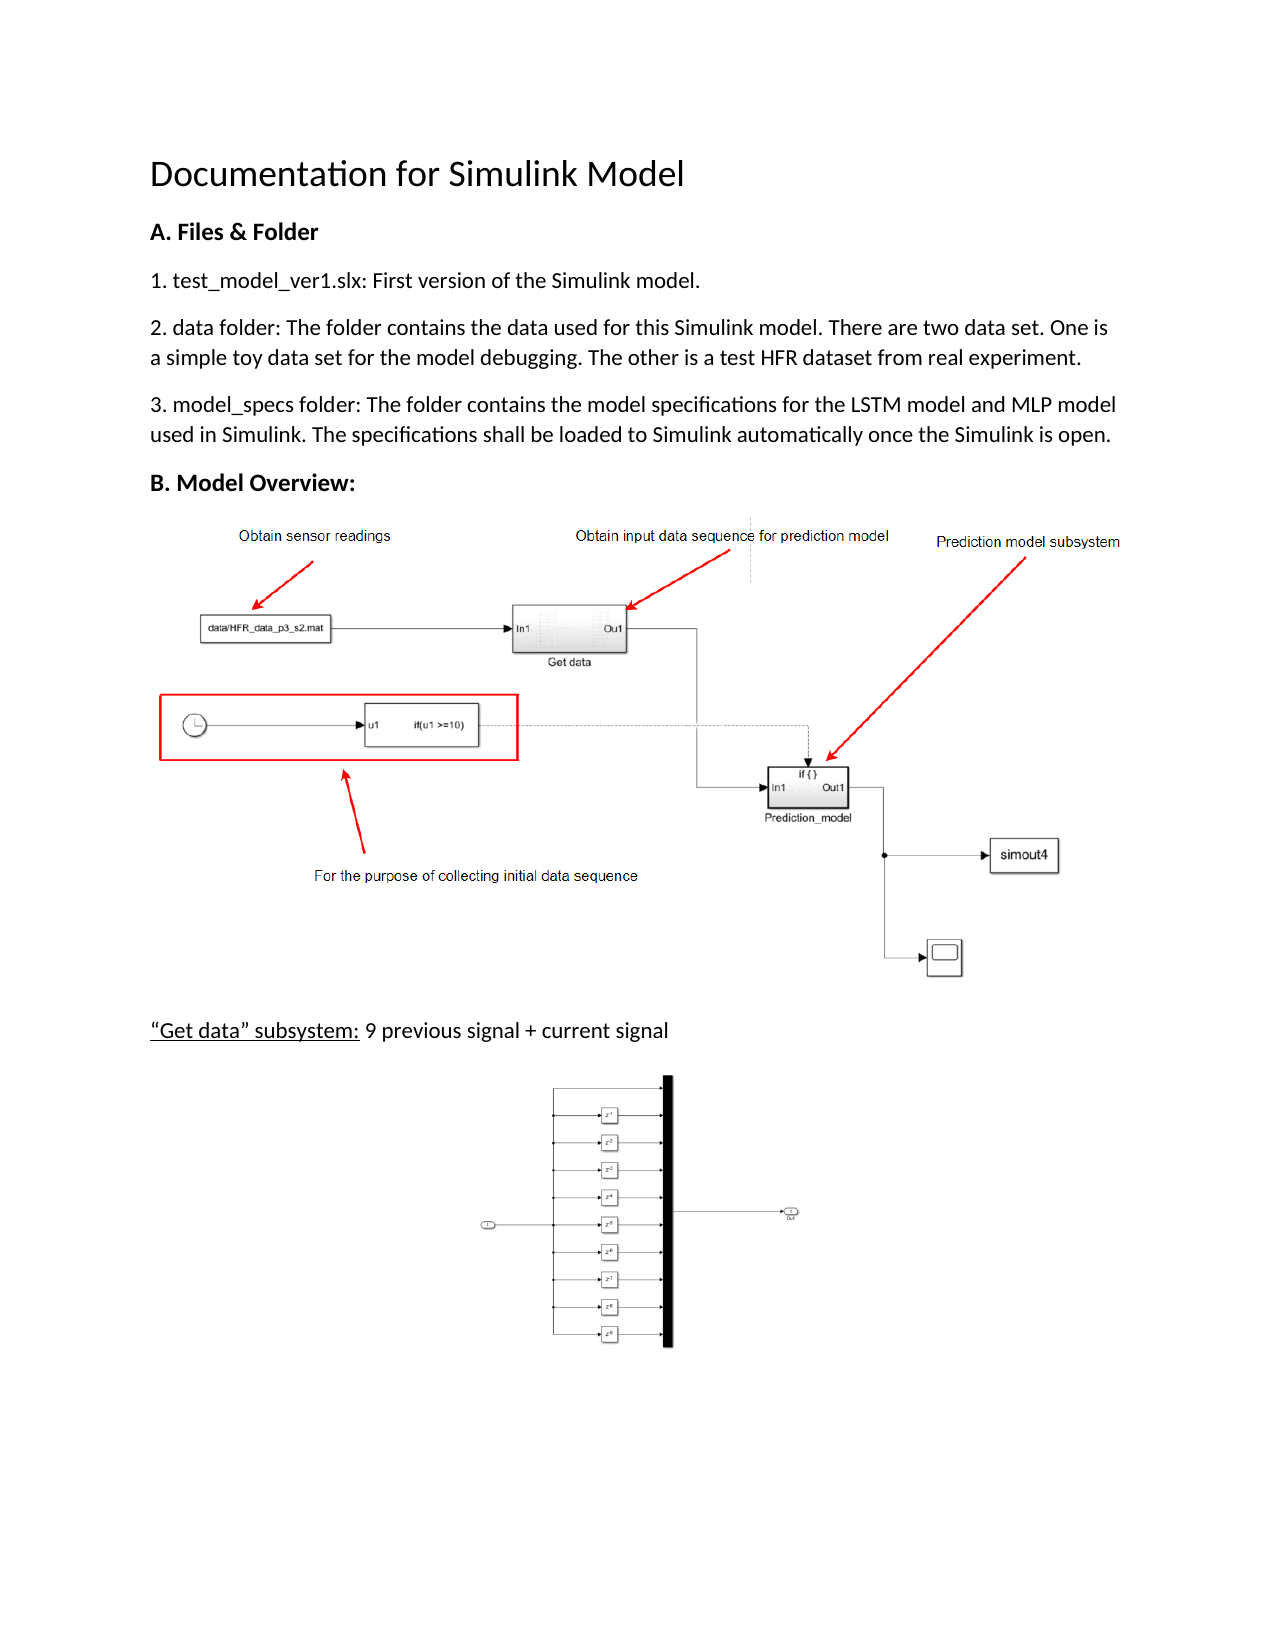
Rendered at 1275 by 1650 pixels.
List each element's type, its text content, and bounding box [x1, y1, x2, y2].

text “Get data” subsystem: 9 previous signal + current signal [150, 1016, 1125, 1044]
picture [150, 516, 1125, 997]
text 1. test_model_ver1.slx: First version of the Simulink model. [150, 266, 1125, 294]
text A. Files & Folder [150, 216, 1125, 247]
text Documentation for Simulink Model [150, 150, 1125, 196]
picture [460, 1062, 815, 1368]
text B. Model Overview: [150, 467, 1125, 497]
text 2. data folder: The folder contains the data used for this Simulink model. There are two data set. One is a simple toy data set for the model debugging. The other is a test HFR dataset from real experiment. [150, 313, 1125, 371]
text 3. model_specs folder: The folder contains the model specifications for the LSTM model and MLP model used in Simulink. The specifications shall be loaded to Simulink automatically once the Simulink is open. [150, 390, 1125, 448]
